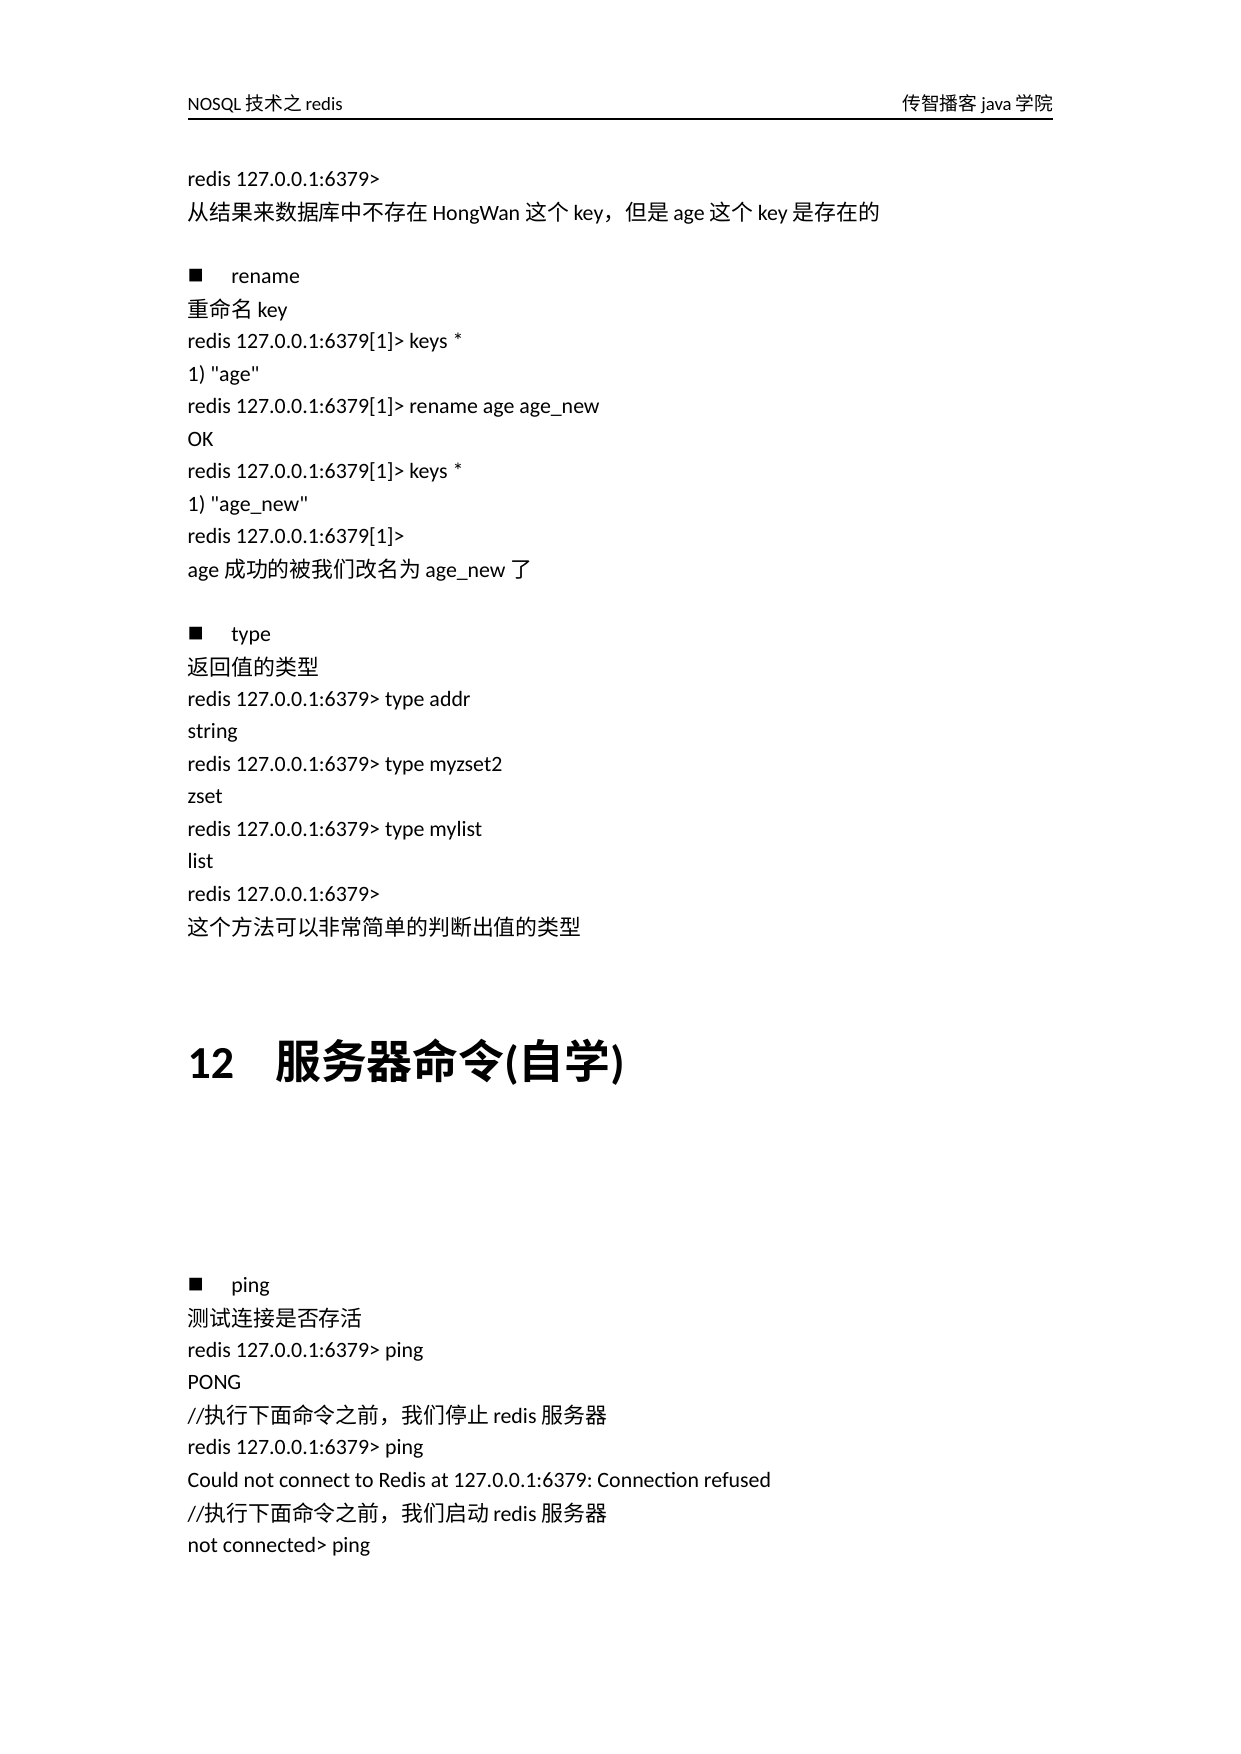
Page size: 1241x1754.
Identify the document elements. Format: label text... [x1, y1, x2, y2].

list type [187, 617, 1053, 649]
text 1) "age_new" [187, 487, 1053, 519]
text not connected> ping [187, 1528, 1053, 1560]
text 返回值的类型 [187, 649, 1053, 682]
text PONG [187, 1365, 1053, 1398]
text 重命名key [187, 292, 1053, 324]
text redis 127.0.0.1:6379> type mylist [187, 812, 1053, 844]
text redis 127.0.0.1:6379[1]> [187, 519, 1053, 552]
text zset [187, 779, 1053, 812]
text redis 127.0.0.1:6379[1]> rename age age_new [187, 389, 1053, 422]
list rename [187, 259, 1053, 292]
text //执行下面命令之前，我们启动redis 服务器 [187, 1495, 1053, 1528]
text age 成功的被我们改名为age_new 了 [187, 552, 1053, 584]
text redis 127.0.0.1:6379> type myzset2 [187, 747, 1053, 779]
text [187, 194, 1053, 227]
text redis 127.0.0.1:6379[1]> keys * [187, 324, 1053, 357]
text 测试连接是否存活 [187, 1300, 1053, 1333]
text 这个方法可以非常简单的判断出值的类型 [187, 909, 1053, 942]
text list [187, 844, 1053, 877]
text redis 127.0.0.1:6379> type addr [187, 682, 1053, 714]
text redis 127.0.0.1:6379> ping [187, 1430, 1053, 1463]
text redis 127.0.0.1:6379> [187, 877, 1053, 909]
text OK [187, 422, 1053, 454]
text redis 127.0.0.1:6379> ping [187, 1333, 1053, 1365]
text string [187, 714, 1053, 747]
subtitle 服务器命令(自学) [187, 1010, 1053, 1107]
text redis 127.0.0.1:6379[1]> keys * [187, 454, 1053, 487]
text //执行下面命令之前，我们停止redis 服务器 [187, 1398, 1053, 1430]
text Could not connect to Redis at 127.0.0.1:6379: Connection refused [187, 1463, 1053, 1495]
text redis 127.0.0.1:6379> [187, 162, 1053, 194]
text 1) "age" [187, 357, 1053, 389]
list ping [187, 1268, 1053, 1300]
